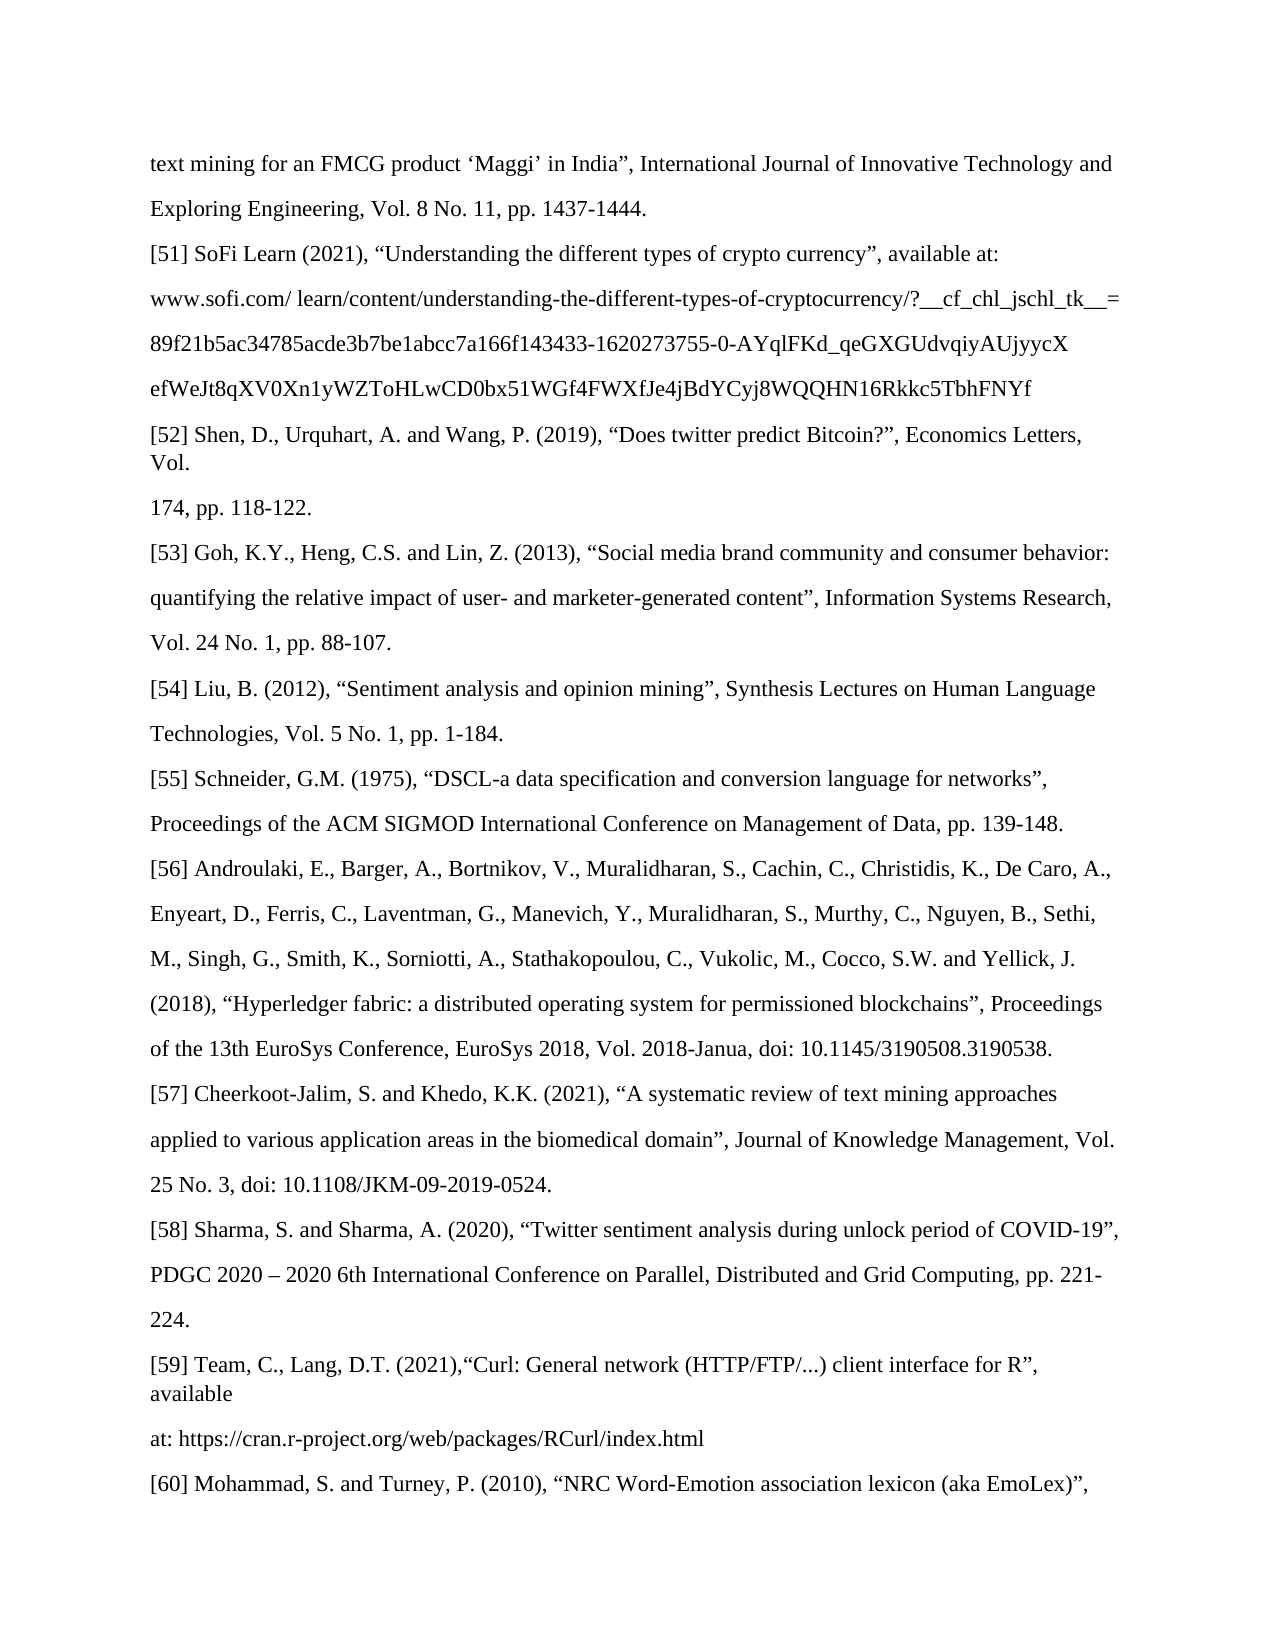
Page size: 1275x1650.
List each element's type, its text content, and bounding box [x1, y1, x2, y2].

text Vol. 24 No. 1, pp. 88-107. [150, 629, 1125, 656]
text Technologies, Vol. 5 No. 1, pp. 1-184. [150, 720, 1125, 746]
text at: https://cran.r-project.org/web/packages/RCurl/index.html [150, 1425, 1125, 1451]
text 174, pp. 118-122. [150, 494, 1125, 521]
text Exploring Engineering, Vol. 8 No. 11, pp. 1437-1444. [150, 195, 1125, 221]
text [54] Liu, B. (2012), “Sentiment analysis and opinion mining”, Synthesis Lectures on Human Language [150, 674, 1125, 701]
text efWeJt8qXV0Xn1yWZToHLwCD0bx51WGf4FWXfJe4jBdYCyj8WQQHN16Rkkc5TbhFNYf [150, 376, 1125, 402]
text 25 No. 3, doi: 10.1108/JKM-09-2019-0524. [150, 1171, 1125, 1197]
text [52] Shen, D., Urquhart, A. and Wang, P. (2019), “Does twitter predict Bitcoin?”, Economics Letters, Vol. [150, 421, 1125, 475]
text [51] SoFi Learn (2021), “Understanding the different types of crypto currency”, available at: [150, 240, 1125, 267]
text Proceedings of the ACM SIGMOD International Conference on Management of Data, pp. 139-148. [150, 810, 1125, 836]
text (2018), “Hyperledger fabric: a distributed operating system for permissioned blockchains”, Proceedings [150, 990, 1125, 1017]
text PDGC 2020 – 2020 6th International Conference on Parallel, Distributed and Grid Computing, pp. 221- [150, 1261, 1125, 1287]
text 89f21b5ac34785acde3b7be1abcc7a166f143433-1620273755-0-AYqlFKd_qeGXGUdvqiyAUjyycX [150, 330, 1125, 357]
text applied to various application areas in the biomedical domain”, Journal of Knowledge Management, Vol. [150, 1126, 1125, 1152]
text quantifying the relative impact of user- and marketer-generated content”, Information Systems Research, [150, 584, 1125, 611]
text M., Singh, G., Smith, K., Sorniotti, A., Stathakopoulou, C., Vukolic, M., Cocco, S.W. and Yellick, J. [150, 945, 1125, 972]
text www.sofi.com/ learn/content/understanding-the-different-types-of-cryptocurrency/?__cf_chl_jschl_tk__= [150, 285, 1125, 312]
text of the 13th EuroSys Conference, EuroSys 2018, Vol. 2018-Janua, doi: 10.1145/3190508.3190538. [150, 1035, 1125, 1062]
text [56] Androulaki, E., Barger, A., Bortnikov, V., Muralidharan, S., Cachin, C., Christidis, K., De Caro, A., [150, 855, 1125, 881]
text [60] Mohammad, S. and Turney, P. (2010), “NRC Word-Emotion association lexicon (aka EmoLex)”, [150, 1470, 1125, 1496]
text [55] Schneider, G.M. (1975), “DSCL-a data specification and conversion language for networks”, [150, 765, 1125, 791]
text [59] Team, C., Lang, D.T. (2021),“Curl: General network (HTTP/FTP/...) client interface for R”, available [150, 1351, 1125, 1406]
text [53] Goh, K.Y., Heng, C.S. and Lin, Z. (2013), “Social media brand community and consumer behavior: [150, 539, 1125, 566]
text [58] Sharma, S. and Sharma, A. (2020), “Twitter sentiment analysis during unlock period of COVID-19”, [150, 1216, 1125, 1242]
text text mining for an FMCG product ‘Maggi’ in India”, International Journal of Innovative Technology and [150, 150, 1125, 176]
text 224. [150, 1306, 1125, 1332]
text [57] Cheerkoot-Jalim, S. and Khedo, K.K. (2021), “A systematic review of text mining approaches [150, 1081, 1125, 1107]
text Enyeart, D., Ferris, C., Laventman, G., Manevich, Y., Muralidharan, S., Murthy, C., Nguyen, B., Sethi, [150, 900, 1125, 926]
